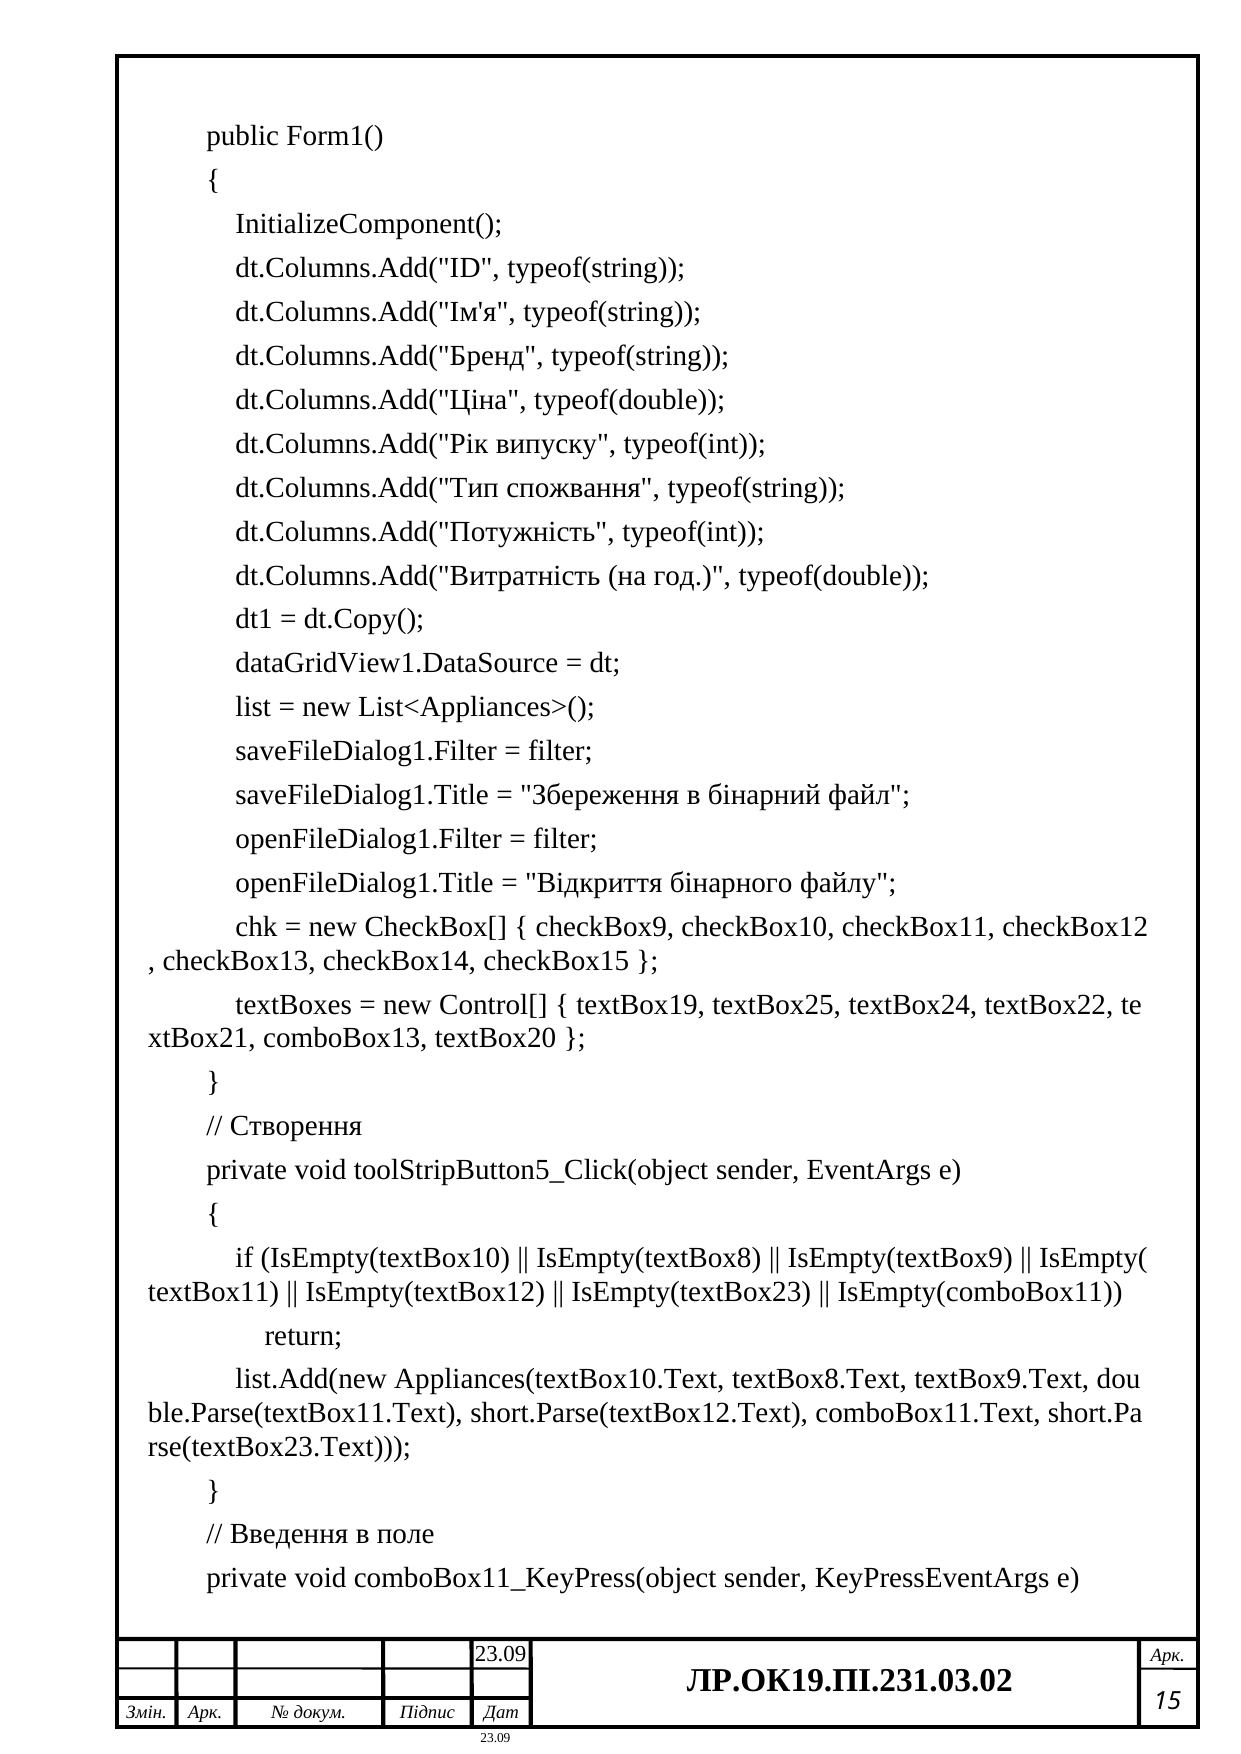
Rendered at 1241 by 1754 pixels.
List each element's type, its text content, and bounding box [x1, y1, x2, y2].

text { [148, 162, 1152, 196]
text list = new List<Appliances>(); [148, 689, 1152, 723]
text public Form1() [148, 118, 1152, 152]
text dt.Columns.Add("Ціна", typeof(double)); [148, 382, 1152, 415]
text dt.Columns.Add("Рік випуску", typeof(int)); [148, 426, 1152, 459]
text dataGridView1.DataSource = dt; [148, 646, 1152, 679]
text } [148, 1473, 1152, 1506]
text saveFileDialog1.Filter = filter; [148, 733, 1152, 767]
text dt1 = dt.Copy(); [148, 602, 1152, 635]
text private void toolStripButton5_Click(object sender, EventArgs e) [148, 1152, 1152, 1186]
text private void comboBox11_KeyPress(object sender, KeyPressEventArgs e) [148, 1561, 1152, 1594]
text dt.Columns.Add("Витратність (на год.)", typeof(double)); [148, 558, 1152, 591]
text dt.Columns.Add("Тип спожвання", typeof(string)); [148, 470, 1152, 503]
text return; [148, 1318, 1152, 1351]
text chk = new CheckBox[] { checkBox9, checkBox10, checkBox11, checkBox12, checkBox13, checkBox14, checkBox15 }; [148, 909, 1152, 976]
text openFileDialog1.Filter = filter; [148, 821, 1152, 855]
text textBoxes = new Control[] { textBox19, textBox25, textBox24, textBox22, textBox21, comboBox13, textBox20 }; [148, 987, 1152, 1054]
text // Створення [148, 1108, 1152, 1142]
text InitializeComponent(); [148, 206, 1152, 239]
text dt.Columns.Add("Бренд", typeof(string)); [148, 338, 1152, 371]
text dt.Columns.Add("Потужність", typeof(int)); [148, 514, 1152, 547]
text saveFileDialog1.Title = "Збереження в бінарний файл"; [148, 777, 1152, 811]
text dt.Columns.Add("Ім'я", typeof(string)); [148, 294, 1152, 327]
text if (IsEmpty(textBox10) || IsEmpty(textBox8) || IsEmpty(textBox9) || IsEmpty(textBox11) || IsEmpty(textBox12) || IsEmpty(textBox23) || IsEmpty(comboBox11)) [148, 1240, 1152, 1307]
text } [148, 1064, 1152, 1098]
text // Введення в поле [148, 1517, 1152, 1550]
text openFileDialog1.Title = "Відкриття бінарного файлу"; [148, 865, 1152, 899]
text { [148, 1196, 1152, 1230]
text list.Add(new Appliances(textBox10.Text, textBox8.Text, textBox9.Text, double.Parse(textBox11.Text), short.Parse(textBox12.Text), comboBox11.Text, short.Parse(textBox23.Text))); [148, 1362, 1152, 1462]
text dt.Columns.Add("ID", typeof(string)); [148, 250, 1152, 283]
